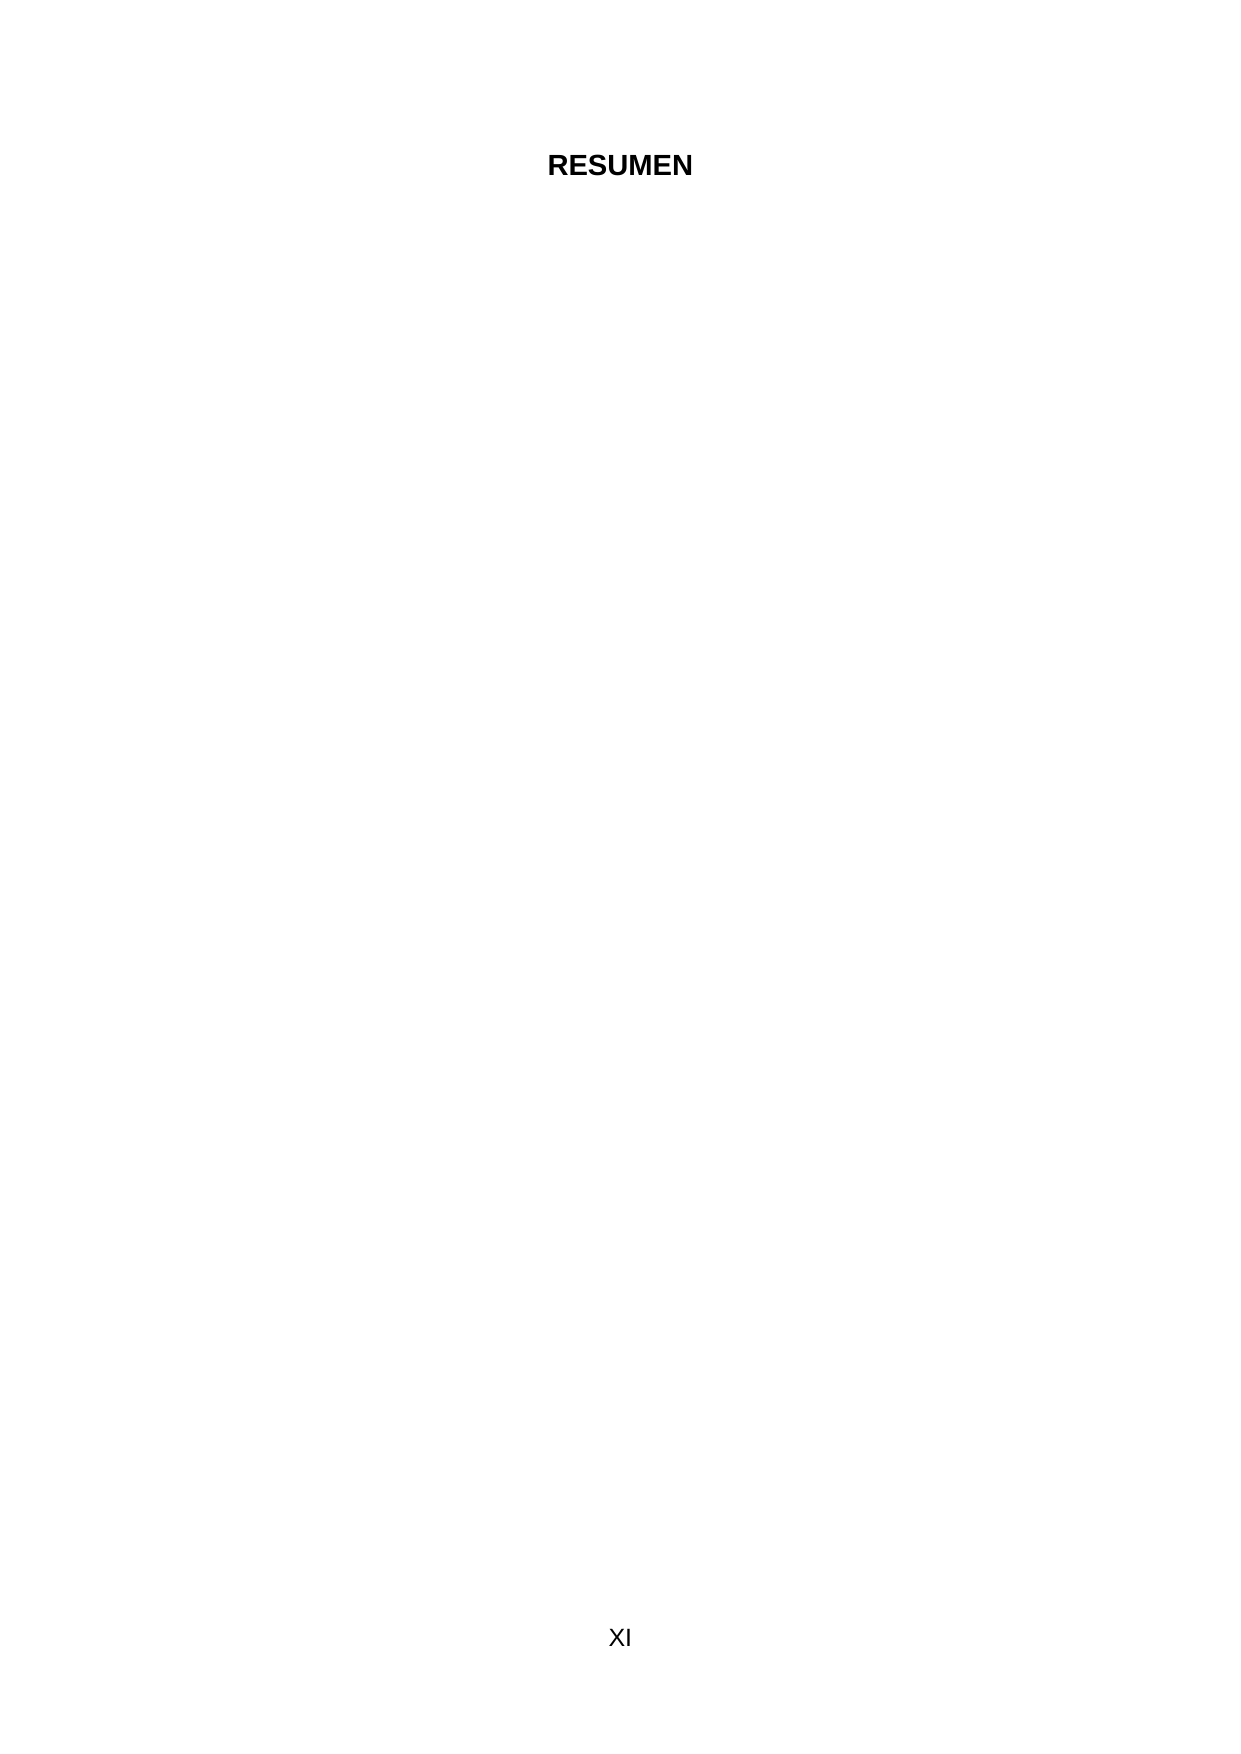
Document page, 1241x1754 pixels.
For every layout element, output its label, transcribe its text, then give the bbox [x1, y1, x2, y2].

text RESUMEN [177, 148, 1063, 181]
